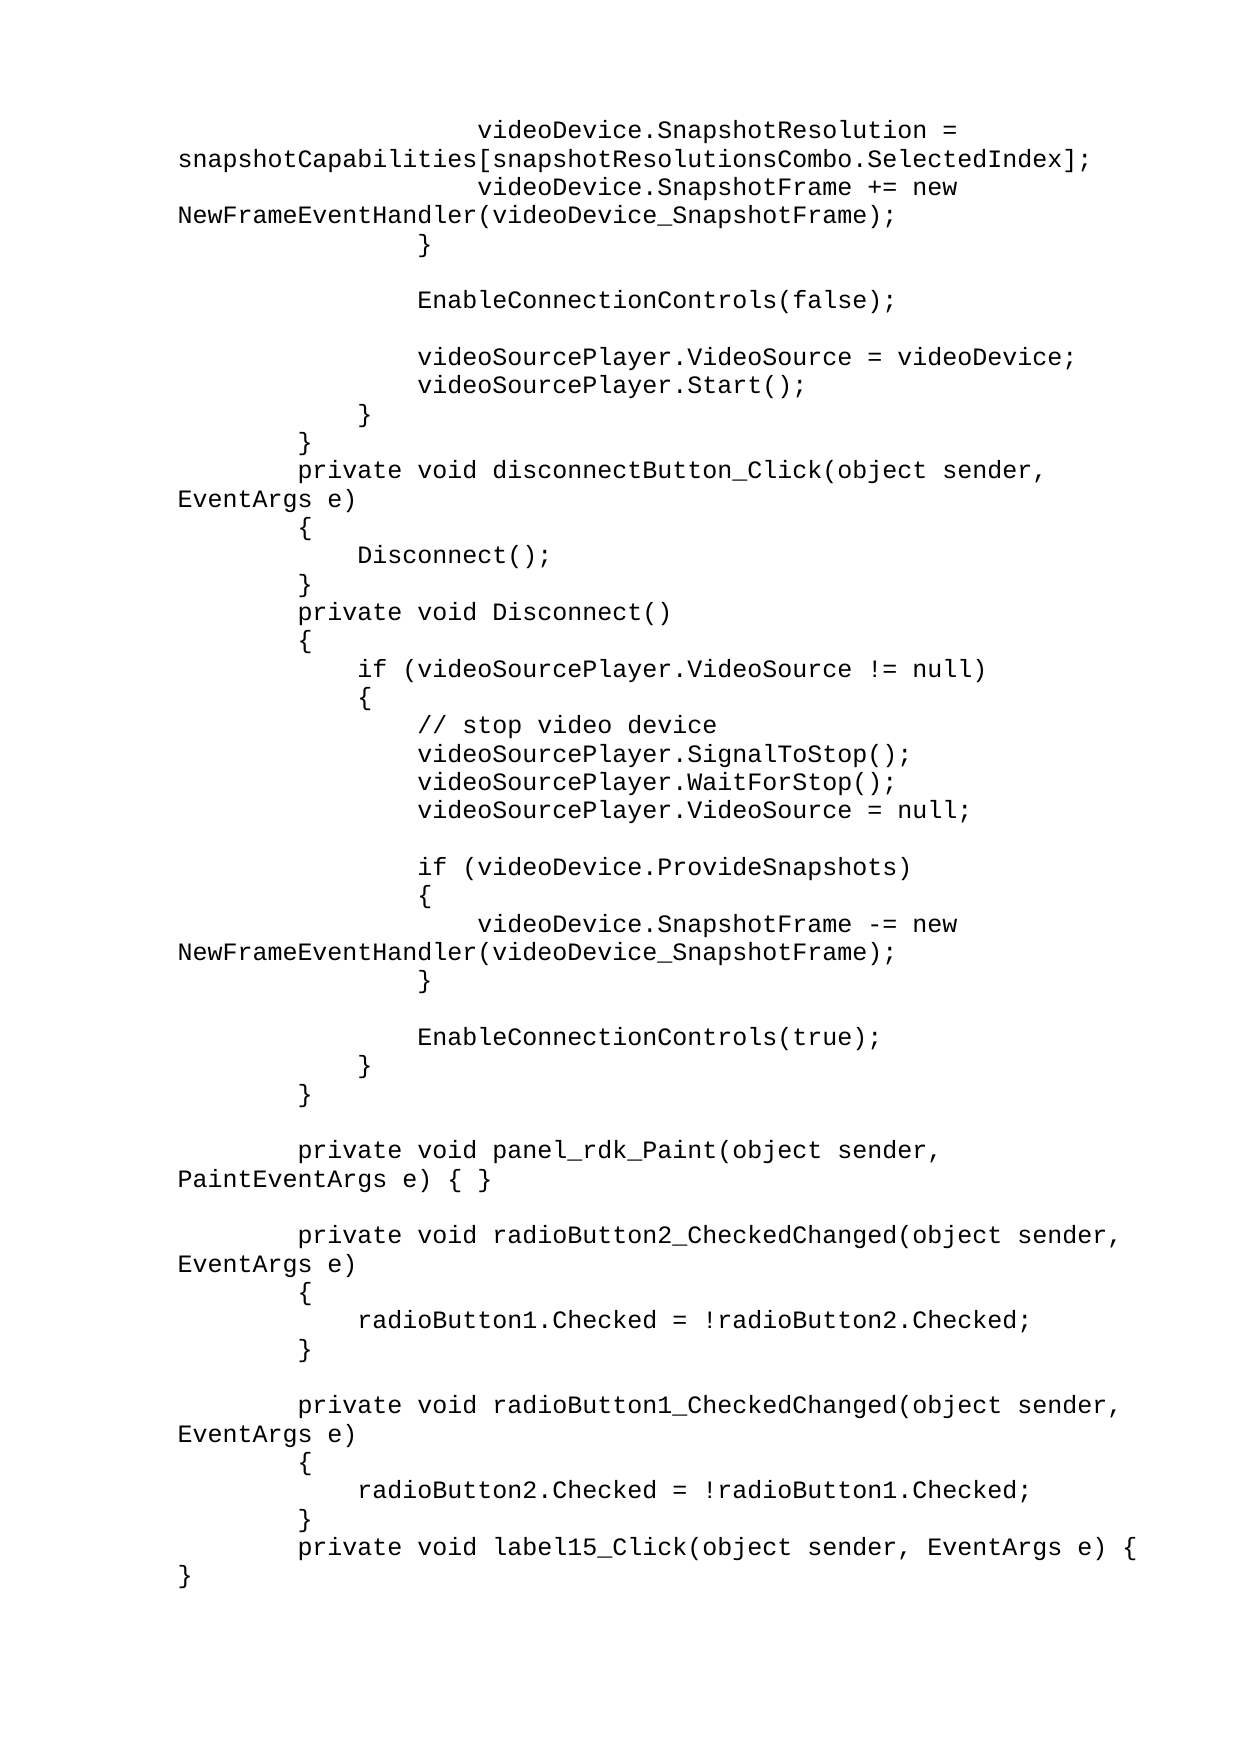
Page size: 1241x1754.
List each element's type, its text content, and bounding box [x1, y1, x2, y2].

text videoDevice.SnapshotResolution = snapshotCapabilities[snapshotResolutionsCombo.SelectedIndex]; [177, 118, 1152, 175]
text } [177, 401, 1152, 430]
text videoSourcePlayer.VideoSource = videoDevice; [177, 345, 1152, 373]
text videoSourcePlayer.VideoSource = null; [177, 798, 1152, 826]
text } [177, 430, 1152, 458]
text } [177, 231, 1152, 260]
text { [177, 685, 1152, 713]
text if (videoDevice.ProvideSnapshots) [177, 855, 1152, 883]
text videoDevice.SnapshotFrame += new NewFrameEventHandler(videoDevice_SnapshotFrame); [177, 175, 1152, 231]
text private void radioButton2_CheckedChanged(object sender, EventArgs e) [177, 1223, 1152, 1280]
text // stop video device [177, 713, 1152, 741]
text private void Disconnect() [177, 600, 1152, 628]
text } [177, 1053, 1152, 1081]
text private void disconnectButton_Click(object sender, EventArgs e) [177, 458, 1152, 515]
text { [177, 628, 1152, 656]
text radioButton1.Checked = !radioButton2.Checked; [177, 1308, 1152, 1336]
text videoSourcePlayer.WaitForStop(); [177, 770, 1152, 798]
text private void radioButton1_CheckedChanged(object sender, EventArgs e) [177, 1393, 1152, 1450]
text EnableConnectionControls(false); [177, 288, 1152, 316]
text { [177, 883, 1152, 911]
text videoSourcePlayer.Start(); [177, 373, 1152, 401]
text private void label15_Click(object sender, EventArgs e) { } [177, 1535, 1152, 1591]
text } [177, 968, 1152, 996]
text EnableConnectionControls(true); [177, 1025, 1152, 1053]
text { [177, 1280, 1152, 1308]
text } [177, 1336, 1152, 1365]
text videoDevice.SnapshotFrame -= new NewFrameEventHandler(videoDevice_SnapshotFrame); [177, 911, 1152, 968]
text } [177, 1506, 1152, 1535]
text } [177, 1081, 1152, 1110]
text radioButton2.Checked = !radioButton1.Checked; [177, 1478, 1152, 1506]
text Disconnect(); [177, 543, 1152, 571]
text private void panel_rdk_Paint(object sender, PaintEventArgs e) { } [177, 1138, 1152, 1195]
text } [177, 571, 1152, 600]
text { [177, 515, 1152, 543]
text { [177, 1450, 1152, 1478]
text videoSourcePlayer.SignalToStop(); [177, 741, 1152, 770]
text if (videoSourcePlayer.VideoSource != null) [177, 656, 1152, 685]
